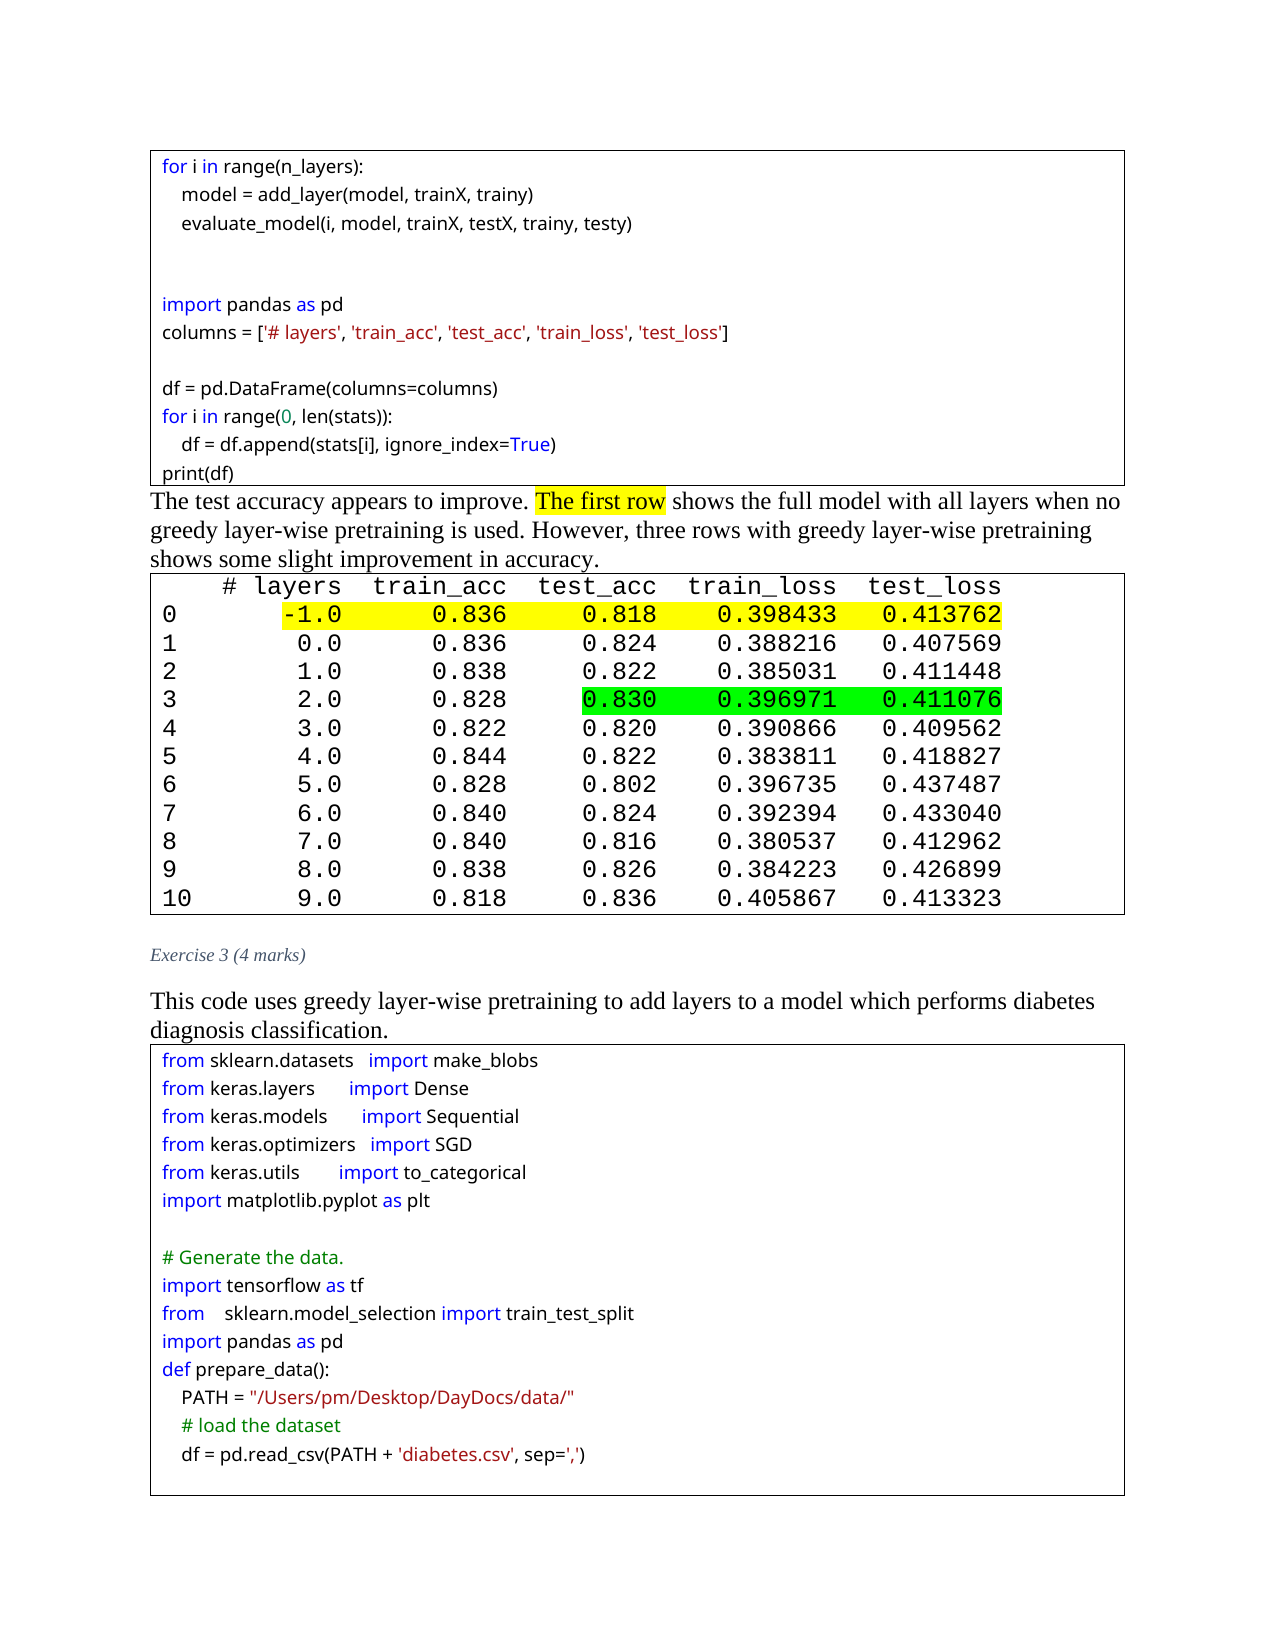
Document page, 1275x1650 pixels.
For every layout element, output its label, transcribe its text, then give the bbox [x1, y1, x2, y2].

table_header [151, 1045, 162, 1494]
table_header # layers train_acc test_acc train_loss test_loss 0 -1.0 0.836 0.818 0.398433 0.413762 1 0.0 0.836 0.824 0.388216 0.407569 2 1.0 0.838 0.822 0.385031 0.411448 3 2.0 0.828 0.830 0.396971 0.411076 4 3.0 0.822 0.820 0.390866 0.409562 5 4.0 0.844 0.822 0.383811 0.418827 6 5.0 0.828 0.802 0.396735 0.437487 7 6.0 0.840 0.824 0.392394 0.433040 8 7.0 0.840 0.816 0.380537 0.412962 9 8.0 0.838 0.826 0.384223 0.426899 10 9.0 0.818 0.836 0.405867 0.413323 [151, 574, 1124, 914]
text This code uses greedy layer-wise pretraining to add layers to a model which performs diabetes diagnosis classification. [150, 986, 1125, 1043]
text The test accuracy appears to improve. The first row shows the full model with all layers when no greedy layer-wise pretraining is used. However, three rows with greedy layer-wise pretraining shows some slight improvement in accuracy. [150, 486, 1125, 573]
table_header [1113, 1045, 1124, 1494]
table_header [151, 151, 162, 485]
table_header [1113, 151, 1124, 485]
